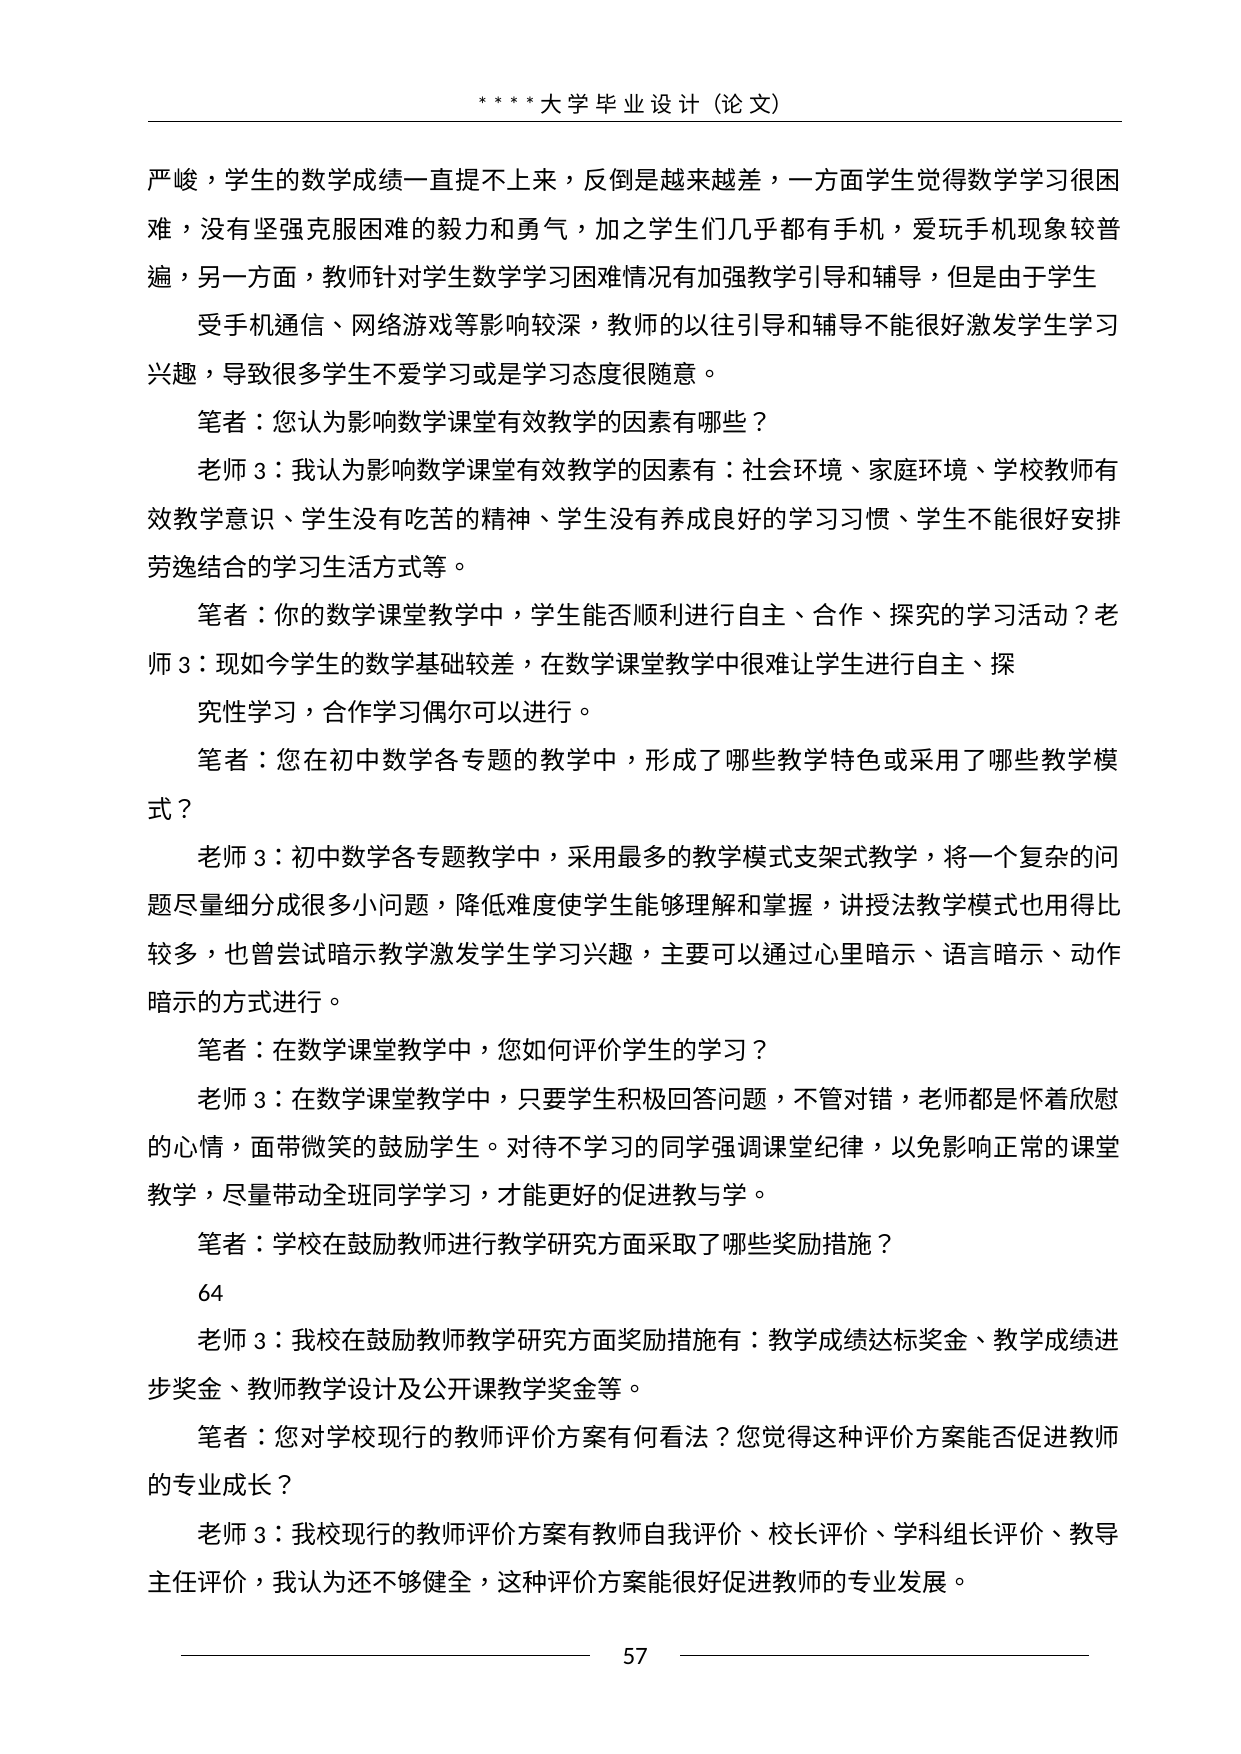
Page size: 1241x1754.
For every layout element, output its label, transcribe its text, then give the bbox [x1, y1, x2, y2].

text 笔者：您在初中数学各专题的教学中，形成了哪些教学特色或采用了哪些教学模式？ [148, 728, 1122, 824]
text 笔者：您认为影响数学课堂有效教学的因素有哪些？ [148, 389, 1122, 438]
text 老师3：初中数学各专题教学中，采用最多的教学模式支架式教学，将一个复杂的问题尽量细分成很多小问题，降低难度使学生能够理解和掌握，讲授法教学模式也用得比较多，也曾尝试暗示教学激发学生学习兴趣，主要可以通过心里暗示、语言暗示、动作暗示的方式进行。 [148, 824, 1122, 1018]
text 64 [148, 1259, 1122, 1308]
text 老师3：在数学课堂教学中，只要学生积极回答问题，不管对错，老师都是怀着欣慰的心情，面带微笑的鼓励学生。对待不学习的同学强调课堂纪律，以免影响正常的课堂教学，尽量带动全班同学学习，才能更好的促进教与学。 [148, 1066, 1122, 1211]
text 笔者：在数学课堂教学中，您如何评价学生的学习？ [148, 1018, 1122, 1066]
text 笔者：您对学校现行的教师评价方案有何看法？您觉得这种评价方案能否促进教师的专业成长？ [148, 1404, 1122, 1501]
text 笔者：你的数学课堂教学中，学生能否顺利进行自主、合作、探究的学习活动？老师3：现如今学生的数学基础较差，在数学课堂教学中很难让学生进行自主、探 [148, 583, 1122, 679]
text 笔者：学校在鼓励教师进行教学研究方面采取了哪些奖励措施？ [148, 1211, 1122, 1259]
text 老师3：我校现行的教师评价方案有教师自我评价、校长评价、学科组长评价、教导主任评价，我认为还不够健全，这种评价方案能很好促进教师的专业发展。 [148, 1501, 1122, 1598]
text 老师3：我认为影响数学课堂有效教学的因素有：社会环境、家庭环境、学校教师有效教学意识、学生没有吃苦的精神、学生没有养成良好的学习习惯、学生不能很好安排劳逸结合的学习生活方式等。 [148, 438, 1122, 583]
text 老师3：我校在鼓励教师教学研究方面奖励措施有：教学成绩达标奖金、教学成绩进步奖金、教师教学设计及公开课教学奖金等。 [148, 1308, 1122, 1404]
text 受手机通信、网络游戏等影响较深，教师的以往引导和辅导不能很好激发学生学习兴趣，导致很多学生不爱学习或是学习态度很随意。 [148, 293, 1122, 389]
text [148, 148, 1122, 293]
text 究性学习，合作学习偶尔可以进行。 [148, 679, 1122, 728]
